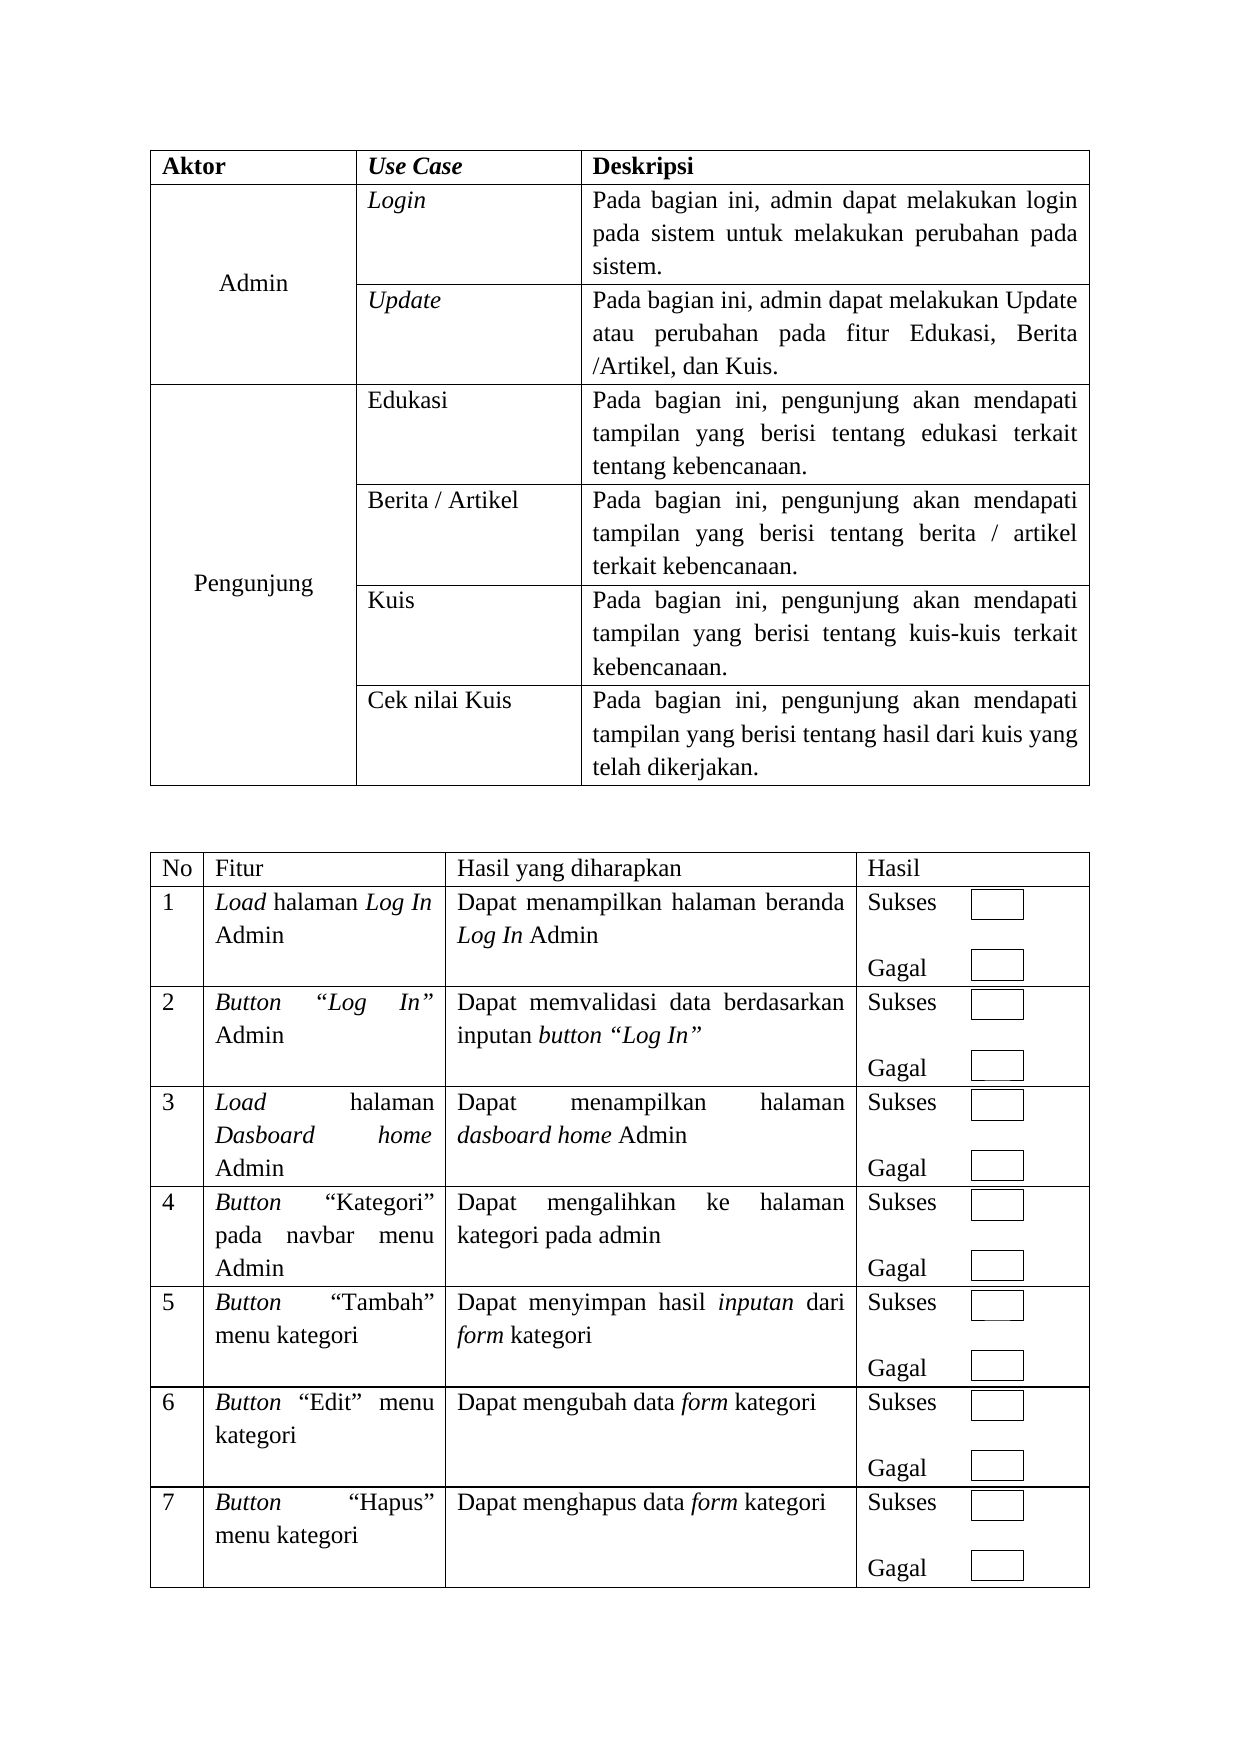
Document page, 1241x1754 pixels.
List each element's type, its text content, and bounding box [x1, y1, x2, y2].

table_cell 7 [151, 1488, 203, 1587]
table_cell Pengunjung [151, 385, 356, 785]
table_header Deskripsi [582, 151, 1089, 184]
table_cell 2 [151, 987, 203, 1086]
table_cell 6 [151, 1388, 203, 1486]
table_cell Dapat memvalidasi data berdasarkan inputan button “Log In” [446, 987, 856, 1086]
table_cell Pada bagian ini, pengunjung akan mendapati tampilan yang berisi tentang kuis-kuis terkait kebencanaan. [582, 586, 1089, 684]
table_cell Button “Edit” menu kategori [204, 1388, 445, 1486]
table_header Hasil yang diharapkan [446, 853, 856, 886]
table_cell Load halaman Dasboard home Admin [204, 1087, 445, 1186]
table_header Hasil [857, 853, 1089, 886]
table_cell Dapat mengubah data form kategori [446, 1388, 856, 1486]
table_cell Pada bagian ini, pengunjung akan mendapati tampilan yang berisi tentang hasil dari kuis yang telah dikerjakan. [582, 686, 1089, 785]
table_cell Pada bagian ini, admin dapat melakukan Update atau perubahan pada fitur Edukasi, Berita /Artikel, dan Kuis. [582, 285, 1089, 384]
table_cell Dapat menampilkan halaman beranda Log In Admin [446, 887, 856, 986]
table_cell Sukses Gagal [857, 1187, 1089, 1286]
table_cell Sukses Gagal [857, 1287, 1089, 1386]
table_cell Login [357, 185, 581, 284]
table_cell Kuis [357, 586, 581, 684]
table_cell Dapat menghapus data form kategori [446, 1488, 856, 1587]
table_cell Berita / Artikel [357, 485, 581, 584]
table_header Aktor [151, 151, 356, 184]
table_cell 3 [151, 1087, 203, 1186]
table_cell Dapat mengalihkan ke halaman kategori pada admin [446, 1187, 856, 1286]
table_cell Sukses Gagal [857, 1488, 1089, 1587]
table_header Use Case [357, 151, 581, 184]
table_cell Load halaman Log In Admin [204, 887, 445, 986]
table_header No [151, 853, 203, 886]
table_cell 5 [151, 1287, 203, 1386]
table_cell 4 [151, 1187, 203, 1286]
table_cell Dapat menampilkan halaman dasboard home Admin [446, 1087, 856, 1186]
table_cell Dapat menyimpan hasil inputan dari form kategori [446, 1287, 856, 1386]
table_cell Pada bagian ini, pengunjung akan mendapati tampilan yang berisi tentang berita / artikel terkait kebencanaan. [582, 485, 1089, 584]
table_cell Button “Log In” Admin [204, 987, 445, 1086]
table_cell Button “Hapus” menu kategori [204, 1488, 445, 1587]
table_cell 1 [151, 887, 203, 986]
table_cell Sukses Gagal [857, 1388, 1089, 1486]
table_cell Pada bagian ini, admin dapat melakukan login pada sistem untuk melakukan perubahan pada sistem. [582, 185, 1089, 284]
table_cell Admin [151, 185, 356, 384]
table_cell Cek nilai Kuis [357, 686, 581, 785]
table_cell Edukasi [357, 385, 581, 484]
table_cell Sukses Gagal [857, 1087, 1089, 1186]
table_cell Update [357, 285, 581, 384]
table_cell Pada bagian ini, pengunjung akan mendapati tampilan yang berisi tentang edukasi terkait tentang kebencanaan. [582, 385, 1089, 484]
table_header Fitur [204, 853, 445, 886]
table_cell Sukses Gagal [857, 887, 1089, 986]
table_cell Button “Kategori” pada navbar menu Admin [204, 1187, 445, 1286]
table_cell Sukses Gagal [857, 987, 1089, 1086]
table_cell Button “Tambah” menu kategori [204, 1287, 445, 1386]
